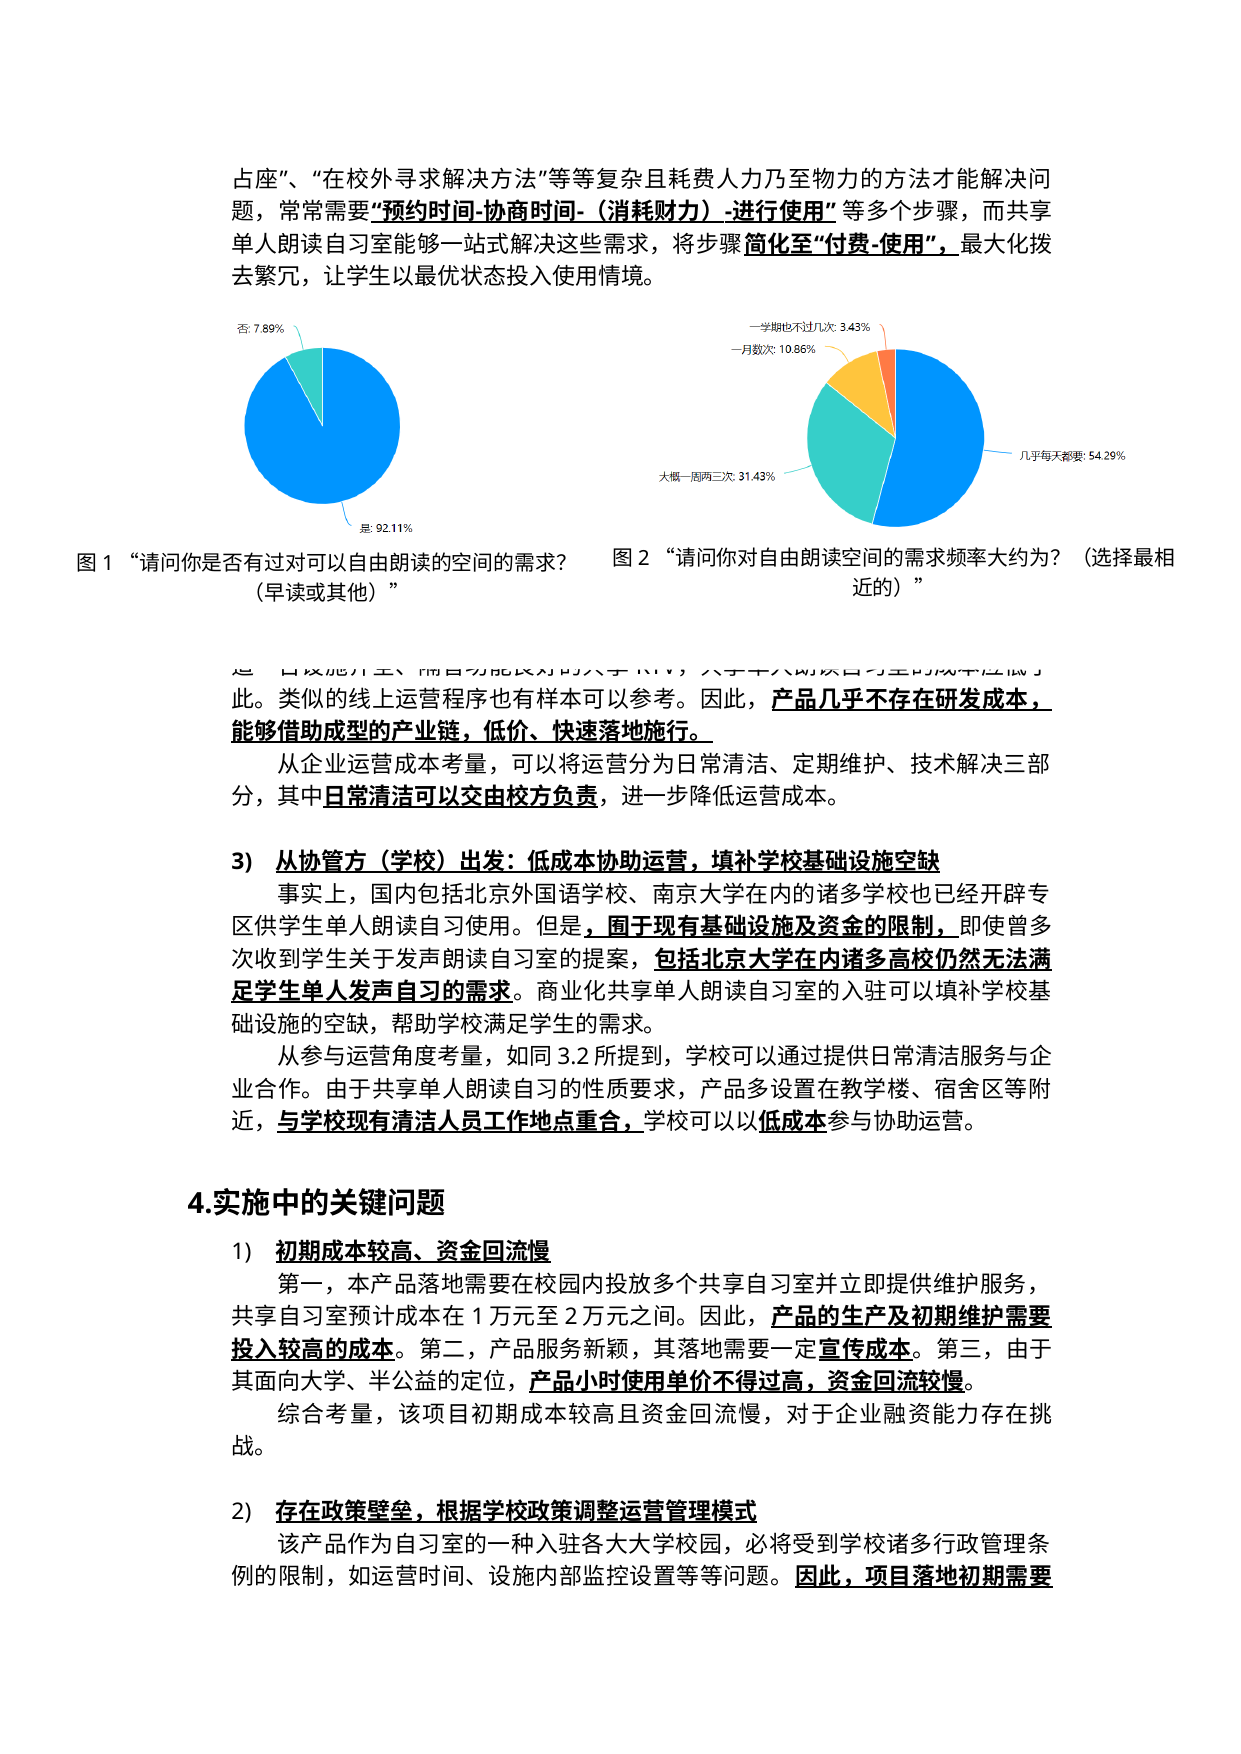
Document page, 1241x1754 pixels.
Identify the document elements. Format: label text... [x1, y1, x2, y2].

text 事实上，国内包括北京外国语学校、南京大学在内的诸多学校也已经开辟专区供学生单人朗读自习使用。但是，囿于现有基础设施及资金的限制，即使曾多次收到学生关于发声朗读自习室的提案，包括北京大学在内诸多高校仍然无法满足学生单人发声自习的需求。商业化共享单人朗读自习室的入驻可以填补学校基础设施的空缺，帮助学校满足学生的需求。 [231, 877, 1053, 1039]
picture [124, 310, 529, 547]
list 实施中的关键问题 [187, 1169, 1053, 1234]
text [231, 1527, 1053, 1592]
list 从协管方（学校）出发：低成本协助运营，填补学校基础设施空缺 [231, 844, 1053, 877]
text 从企业生产角度考量，目前类似的“共享KTV”技术已臻完善，约2万元即可建造一台设施齐全、隔音功能良好的共享KTV，共享单人朗读自习室的成本应低于此。类似的线上运营程序也有样本可以参考。因此，产品几乎不存在研发成本，能够借助成型的产业链，低价、快速落地施行。 [231, 670, 1053, 747]
text 第一，本产品落地需要在校园内投放多个共享自习室并立即提供维护服务，共享自习室预计成本在1万元至2万元之间。因此，产品的生产及初期维护需要投入较高的成本。第二，产品服务新颖，其落地需要一定宣传成本。第三，由于其面向大学、半公益的定位，产品小时使用单价不得过高，资金回流较慢。 [231, 1267, 1053, 1397]
text 从企业运营成本考量，可以将运营分为日常清洁、定期维护、技术解决三部分，其中日常清洁可以交由校方负责，进一步降低运营成本。 [231, 747, 1053, 812]
picture [637, 310, 1150, 542]
list 存在政策壁垒，根据学校政策调整运营管理模式 [231, 1494, 1053, 1527]
list 初期成本较高、资金回流慢 [231, 1234, 1053, 1267]
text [231, 162, 1053, 292]
text 综合考量，该项目初期成本较高且资金回流慢，对于企业融资能力存在挑战。 [231, 1397, 1053, 1462]
text 从参与运营角度考量，如同3.2所提到，学校可以通过提供日常清洁服务与企业合作。由于共享单人朗读自习的性质要求，产品多设置在教学楼、宿舍区等附近，与学校现有清洁人员工作地点重合，学校可以以低成本参与协助运营。 [231, 1039, 1053, 1137]
